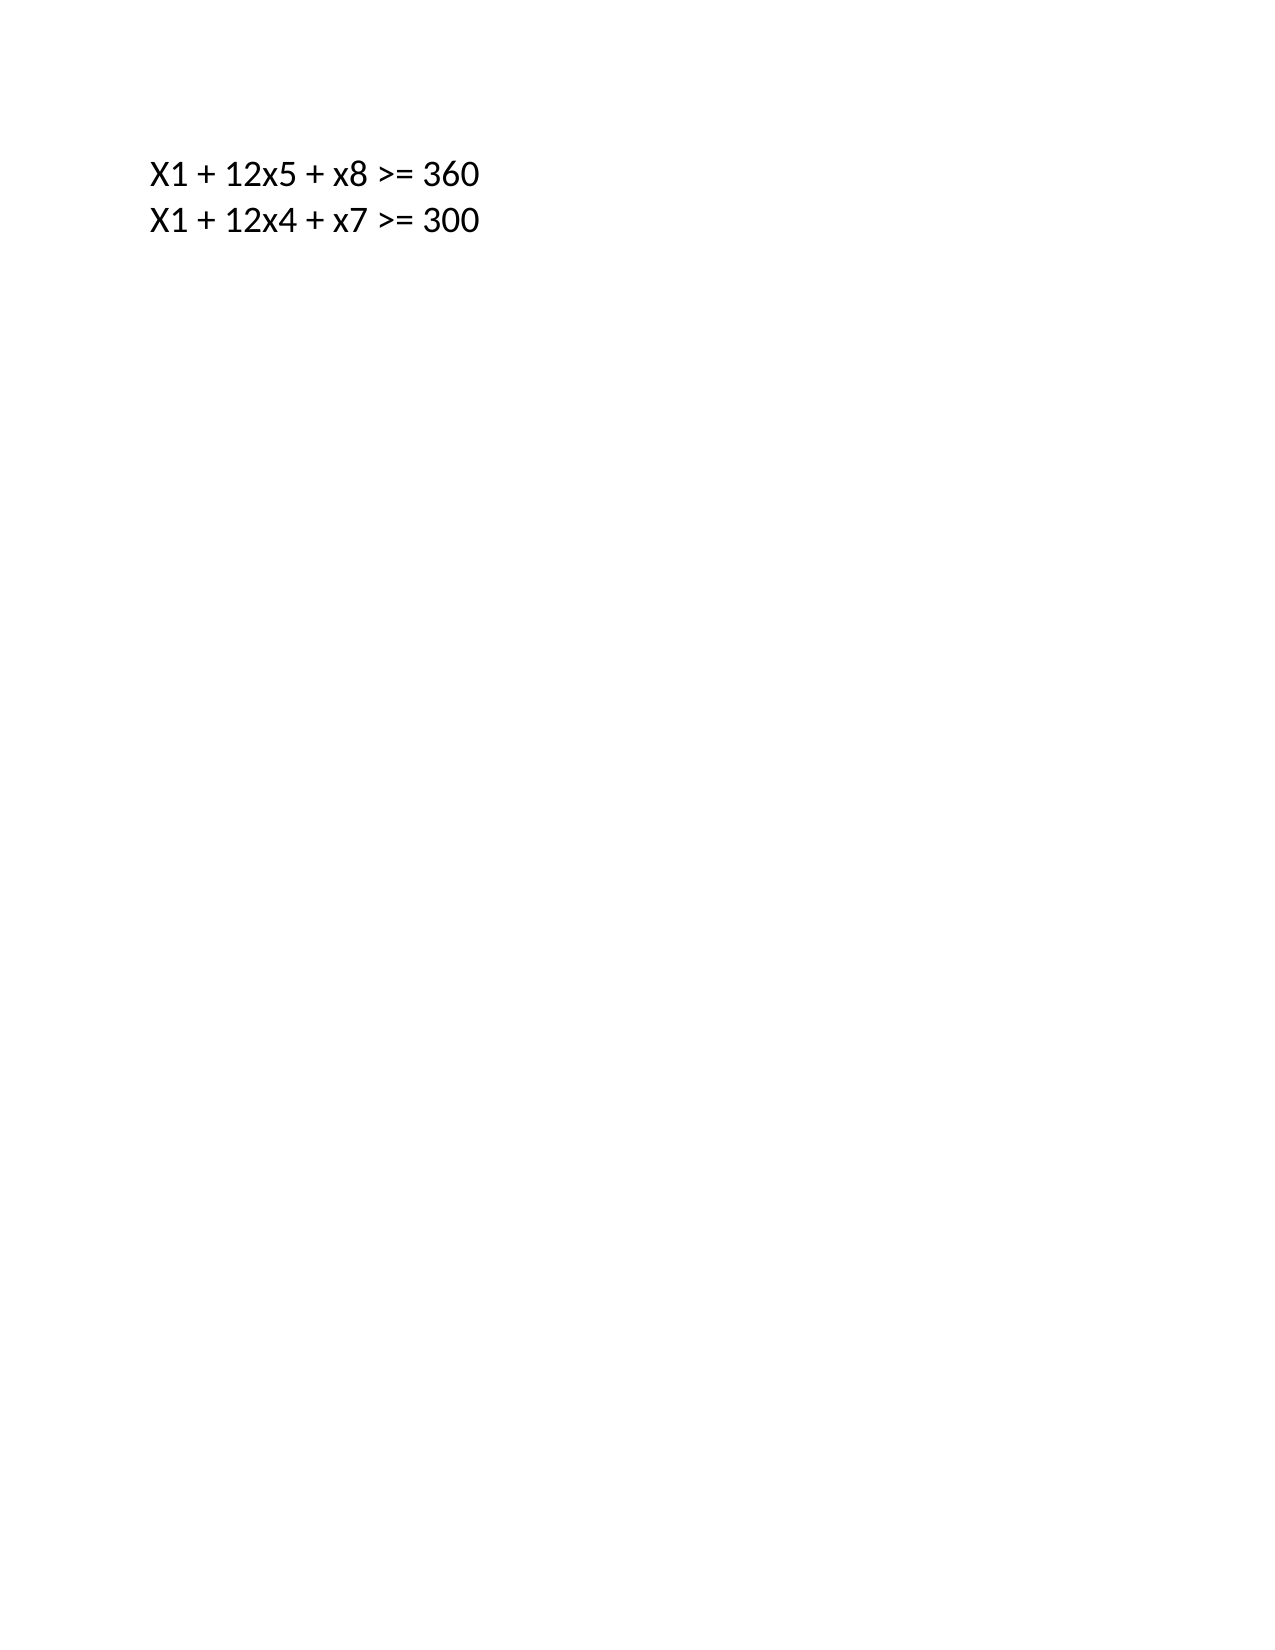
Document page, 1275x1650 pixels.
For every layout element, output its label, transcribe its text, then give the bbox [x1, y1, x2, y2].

text X1 + 12x4 + x7 >= 300 [150, 196, 1125, 242]
text X1 + 12x5 + x8 >= 360 [150, 150, 1125, 196]
